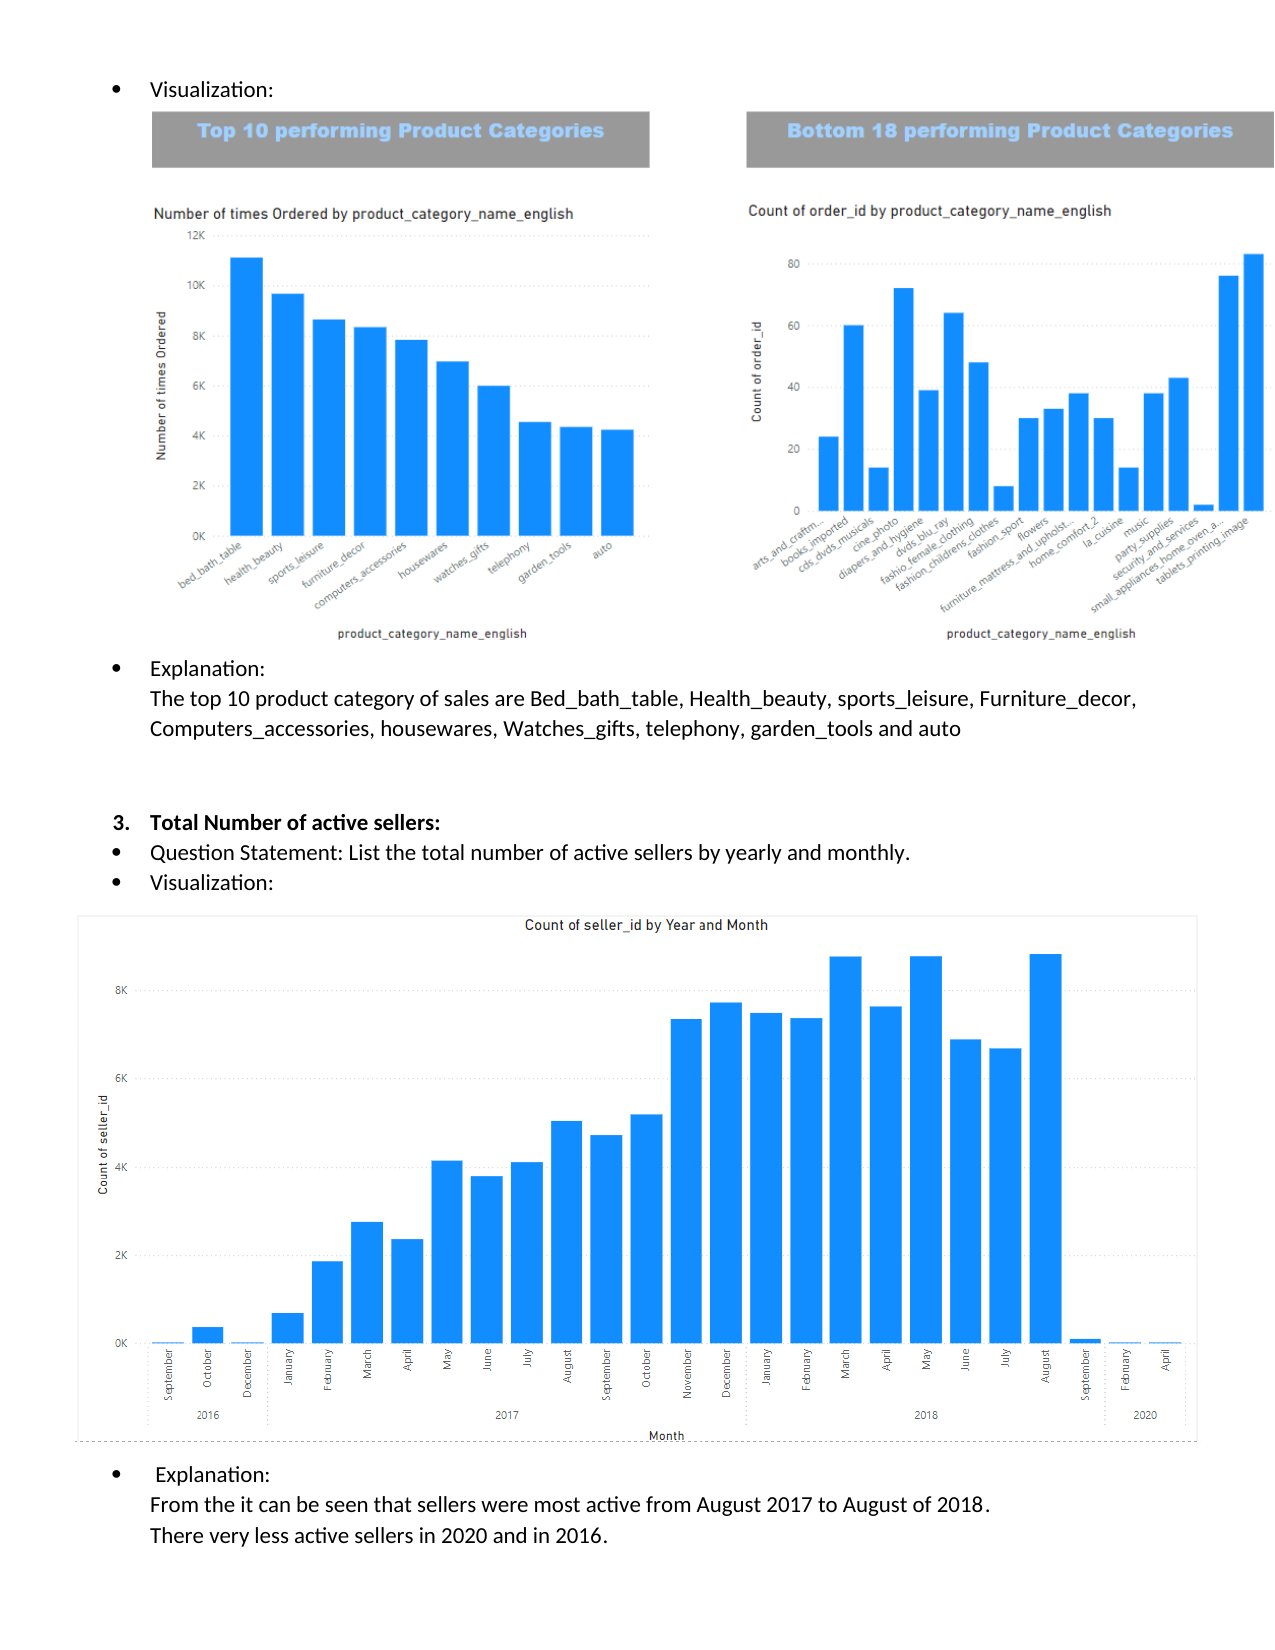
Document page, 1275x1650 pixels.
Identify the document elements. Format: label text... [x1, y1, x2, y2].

list Total Number of active sellers: [112, 808, 1200, 836]
list Question Statement: List the total number of active sellers by yearly and monthly. [112, 838, 1200, 866]
picture [150, 105, 1275, 652]
list From the it can be seen that sellers were most active from August 2017 to August of 2018. [150, 1491, 1200, 1518]
list Explanation: [112, 1460, 1200, 1488]
list Explanation: [112, 654, 1200, 682]
list Visualization: [112, 868, 1200, 896]
list The top 10 product category of sales are Bed_bath_table, Health_beauty, sports_leisure, Furniture_decor, Computers_accessories, housewares, Watches_gifts, telephony, garden_tools and auto [150, 684, 1200, 742]
picture [75, 915, 1200, 1442]
list There very less active sellers in 2020 and in 2016. [150, 1521, 1200, 1549]
